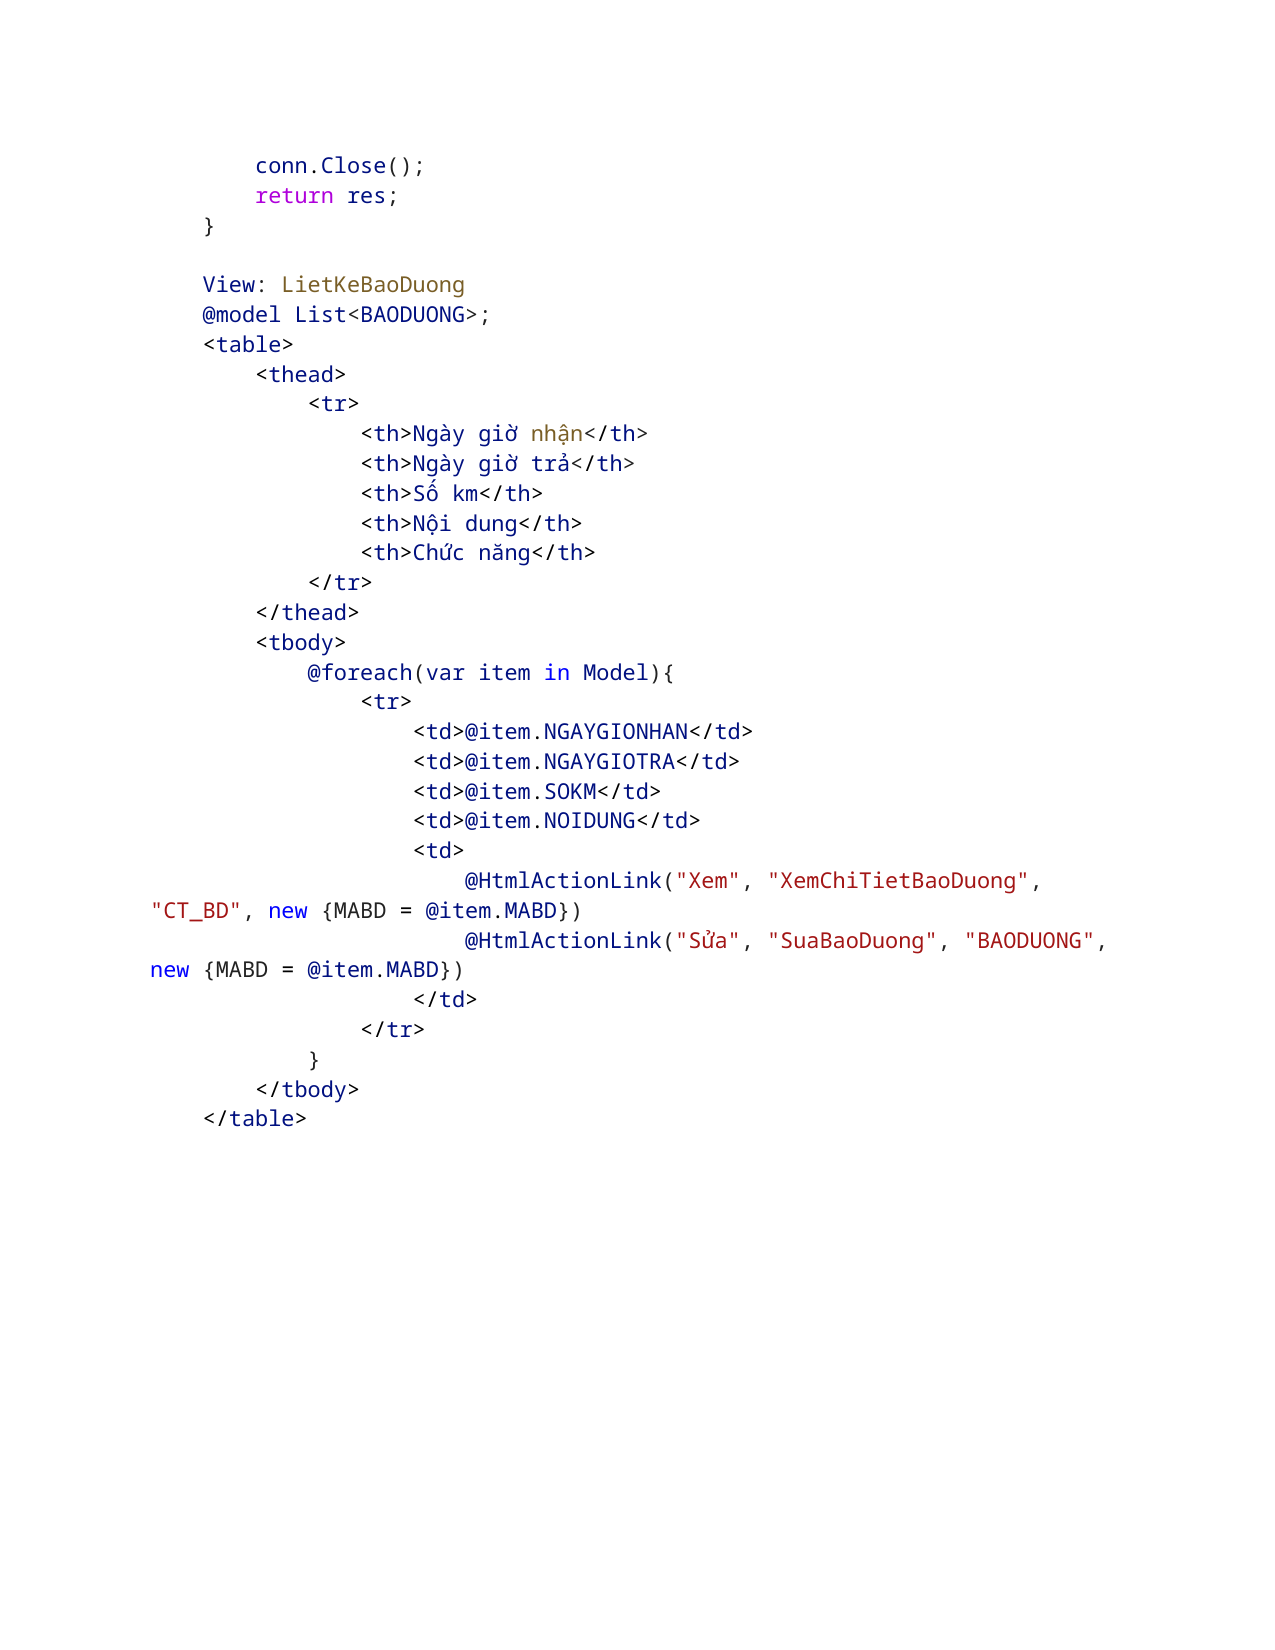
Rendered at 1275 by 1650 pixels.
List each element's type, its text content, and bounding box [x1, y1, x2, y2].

text <td>@item.NGAYGIONHAN</td> [150, 716, 1125, 746]
text </tbody> [150, 1073, 1125, 1103]
text <th>Ngày giờ nhận</th> [150, 418, 1125, 448]
text </tr> [150, 1014, 1125, 1044]
text <tr> [150, 686, 1125, 716]
text conn.Close(); [150, 150, 1125, 180]
text <th>Chức năng</th> [150, 537, 1125, 567]
text } [150, 1044, 1125, 1073]
text <tbody> [150, 627, 1125, 656]
text </table> [150, 1103, 1125, 1133]
text </td> [150, 984, 1125, 1014]
text @foreach(var item in Model){ [150, 656, 1125, 686]
text <th>Số km</th> [150, 478, 1125, 507]
text <thead> [150, 358, 1125, 388]
text </thead> [150, 597, 1125, 627]
text @HtmlActionLink("Xem", "XemChiTietBaoDuong", "CT_BD", new {MABD = @item.MABD}) [150, 865, 1125, 924]
text <table> [150, 329, 1125, 358]
text <td> [150, 835, 1125, 865]
text <td>@item.NGAYGIOTRA</td> [150, 746, 1125, 776]
text View: LietKeBaoDuong [150, 269, 1125, 299]
text </tr> [150, 567, 1125, 597]
text <td>@item.NOIDUNG</td> [150, 805, 1125, 835]
text <td>@item.SOKM</td> [150, 776, 1125, 805]
text @HtmlActionLink("Sửa", "SuaBaoDuong", "BAODUONG", new {MABD = @item.MABD}) [150, 924, 1125, 984]
text <th>Nội dung</th> [150, 507, 1125, 537]
text <th>Ngày giờ trả</th> [150, 448, 1125, 478]
text return res; [150, 180, 1125, 209]
text } [150, 209, 1125, 239]
text <tr> [150, 388, 1125, 418]
text @model List<BAODUONG>; [150, 299, 1125, 329]
